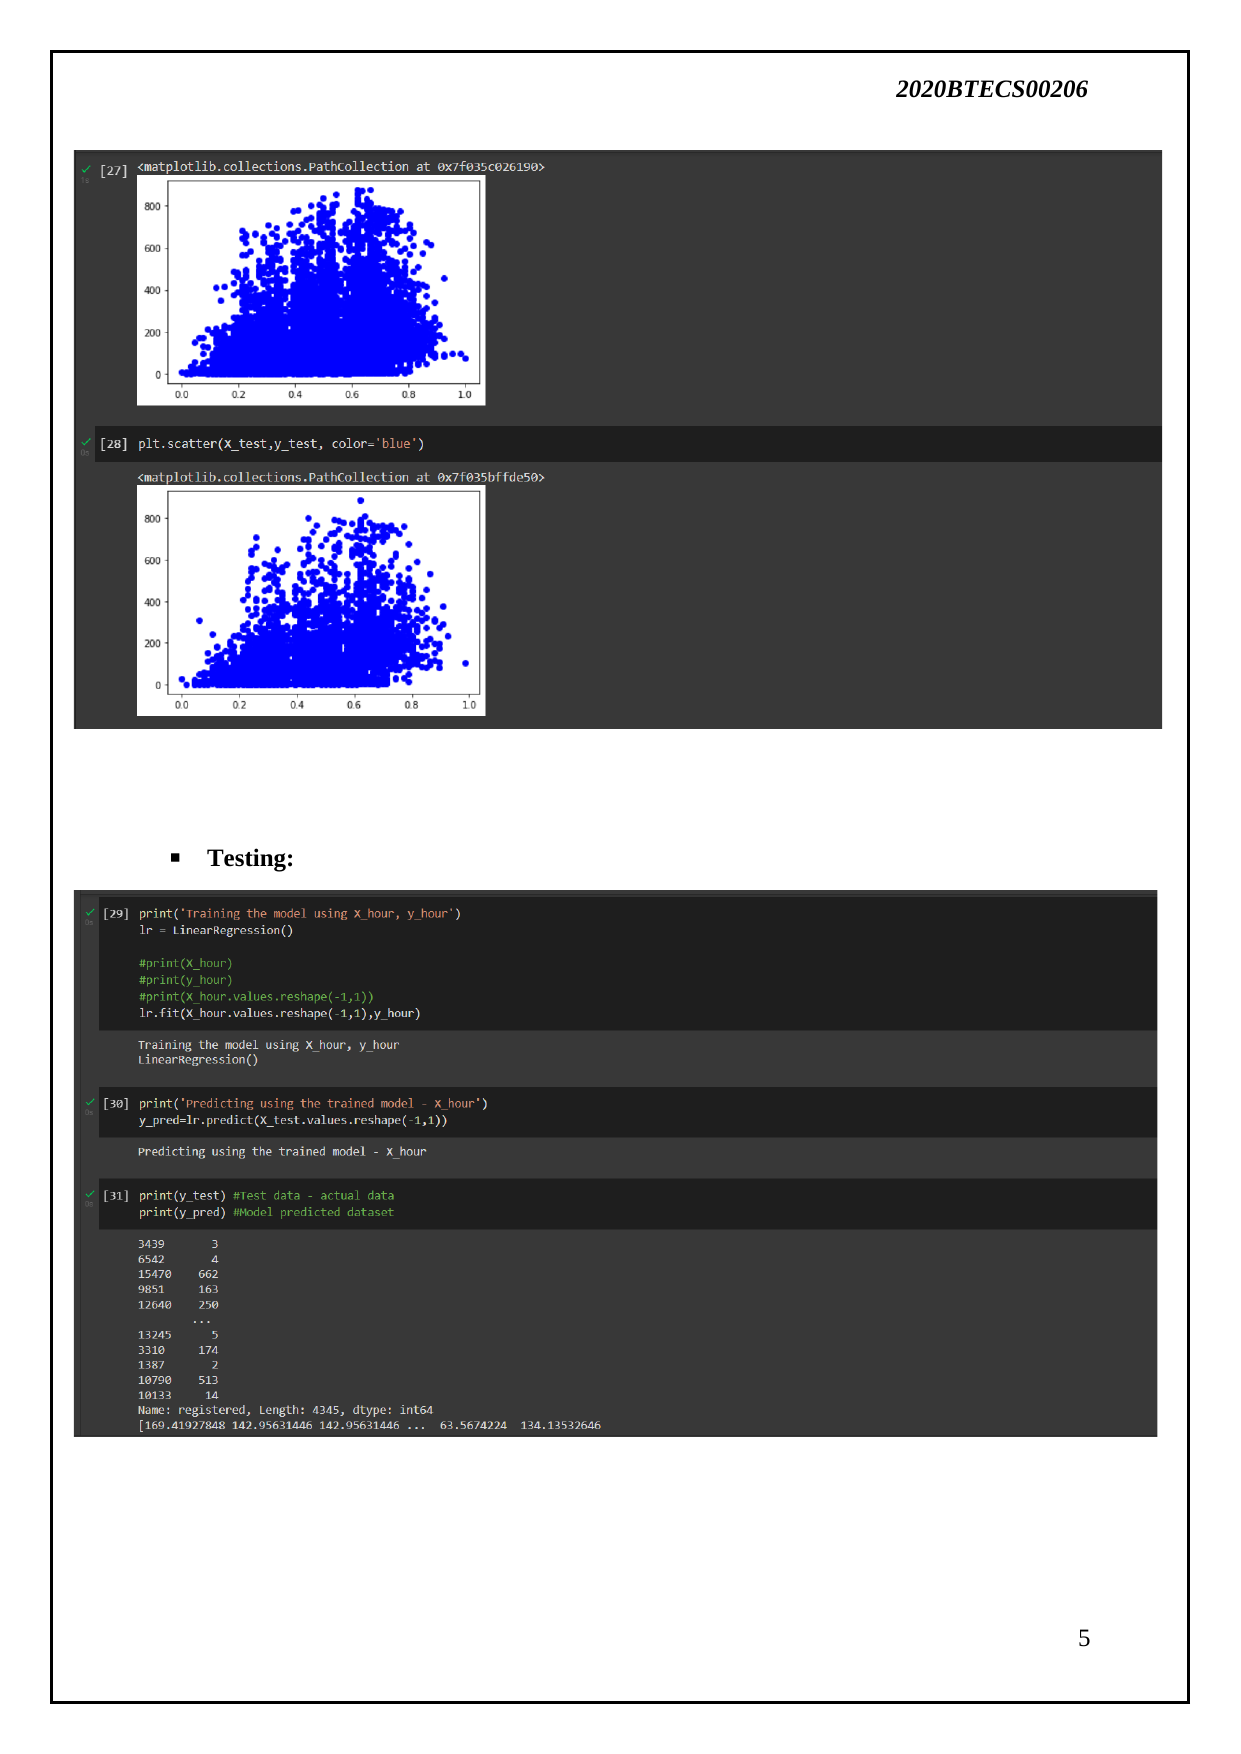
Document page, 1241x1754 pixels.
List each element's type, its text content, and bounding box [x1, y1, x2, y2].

list Testing: [169, 843, 1090, 872]
picture [73, 150, 1163, 729]
picture [73, 890, 1158, 1437]
